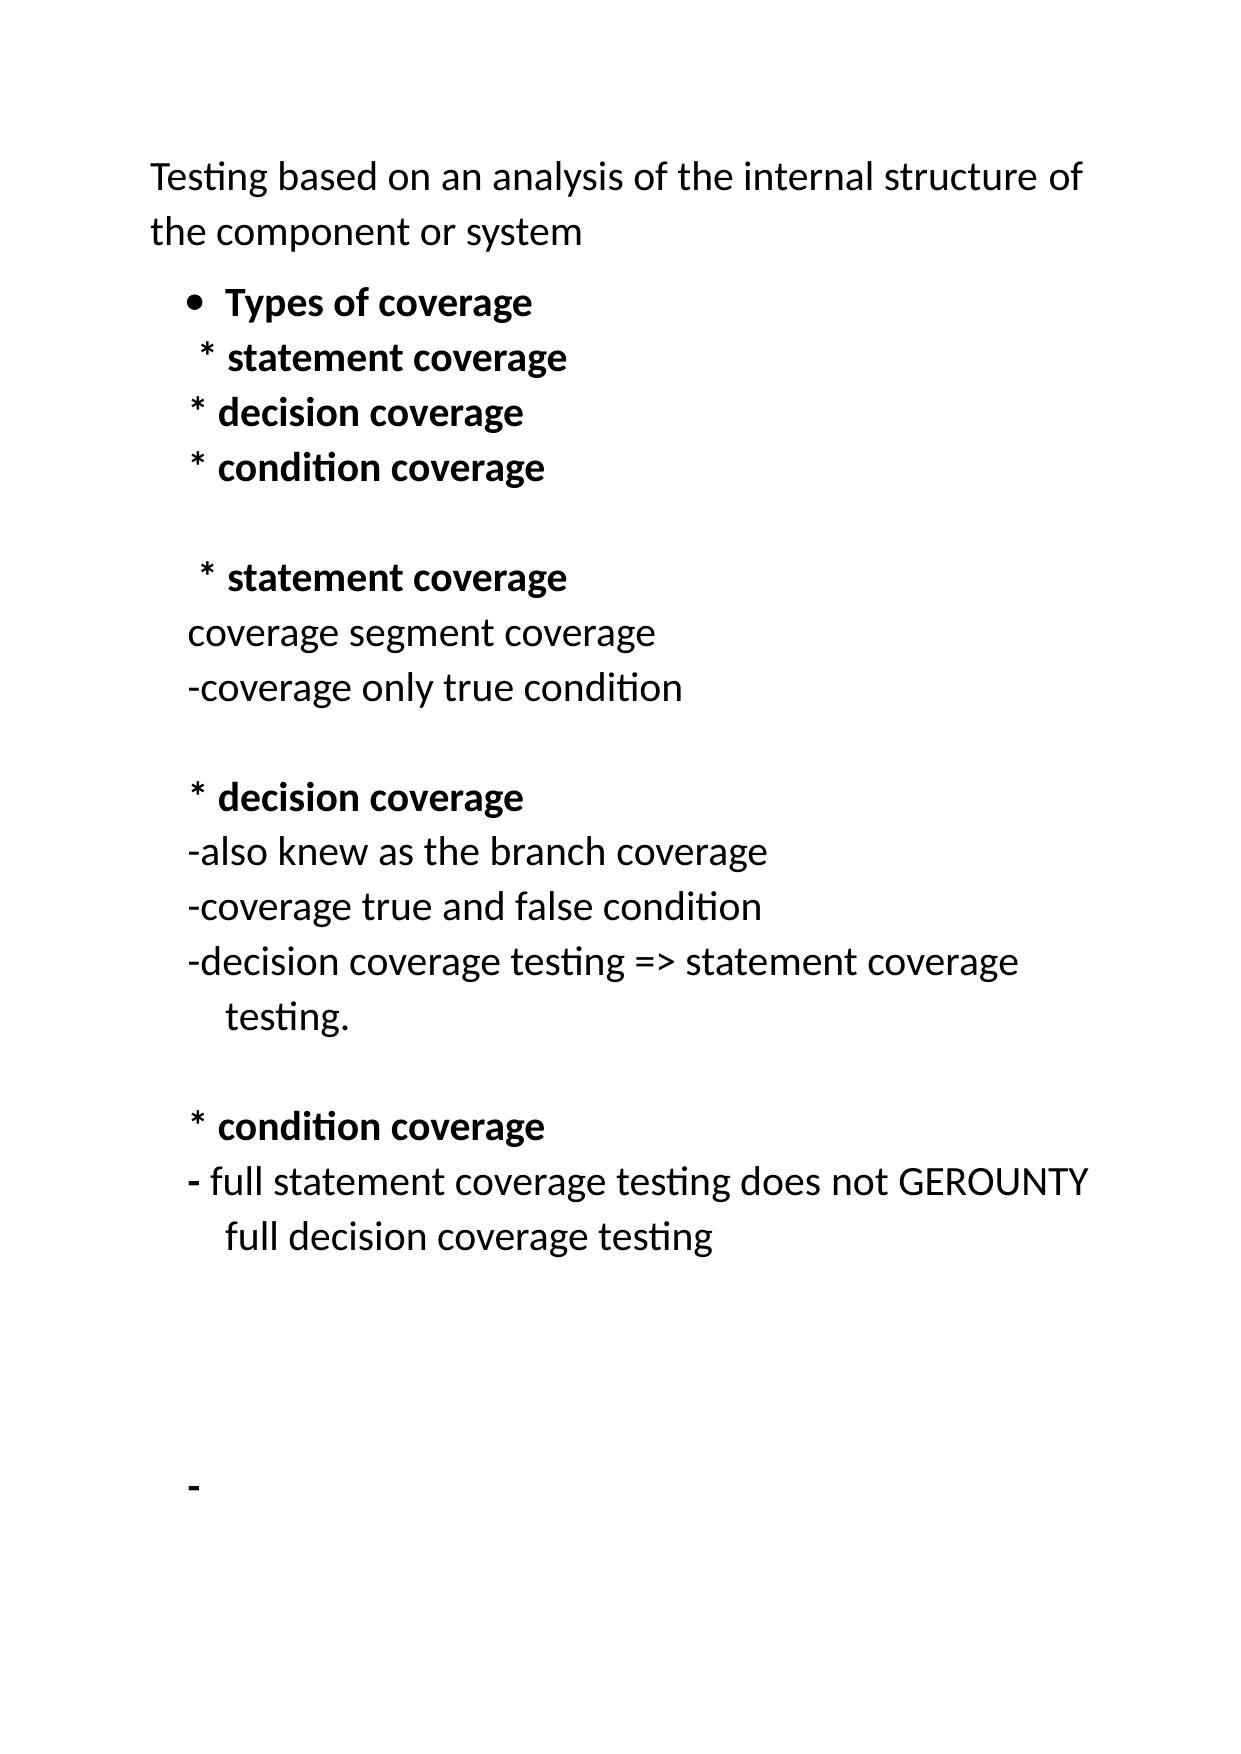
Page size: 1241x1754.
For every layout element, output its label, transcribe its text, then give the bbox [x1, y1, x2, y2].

list coverage segment coverage [187, 606, 1090, 657]
list -decision coverage testing => statement coverage testing. [187, 935, 1090, 1041]
list -coverage only true condition [187, 661, 1090, 712]
list Types of coverage [187, 276, 1090, 327]
list * condition coverage [187, 1100, 1090, 1151]
list * statement coverage [187, 551, 1090, 602]
list * decision coverage [187, 386, 1090, 437]
list * decision coverage [187, 771, 1090, 821]
list - full statement coverage testing does not GEROUNTY full decision coverage testing [187, 1155, 1090, 1261]
list -also knew as the branch coverage [187, 825, 1090, 876]
list -coverage true and false condition [187, 880, 1090, 931]
list - [187, 1459, 1090, 1510]
text Testing based on an analysis of the internal structure of the component or system [150, 150, 1090, 256]
list * condition coverage [187, 441, 1090, 492]
list * statement coverage [187, 331, 1090, 382]
